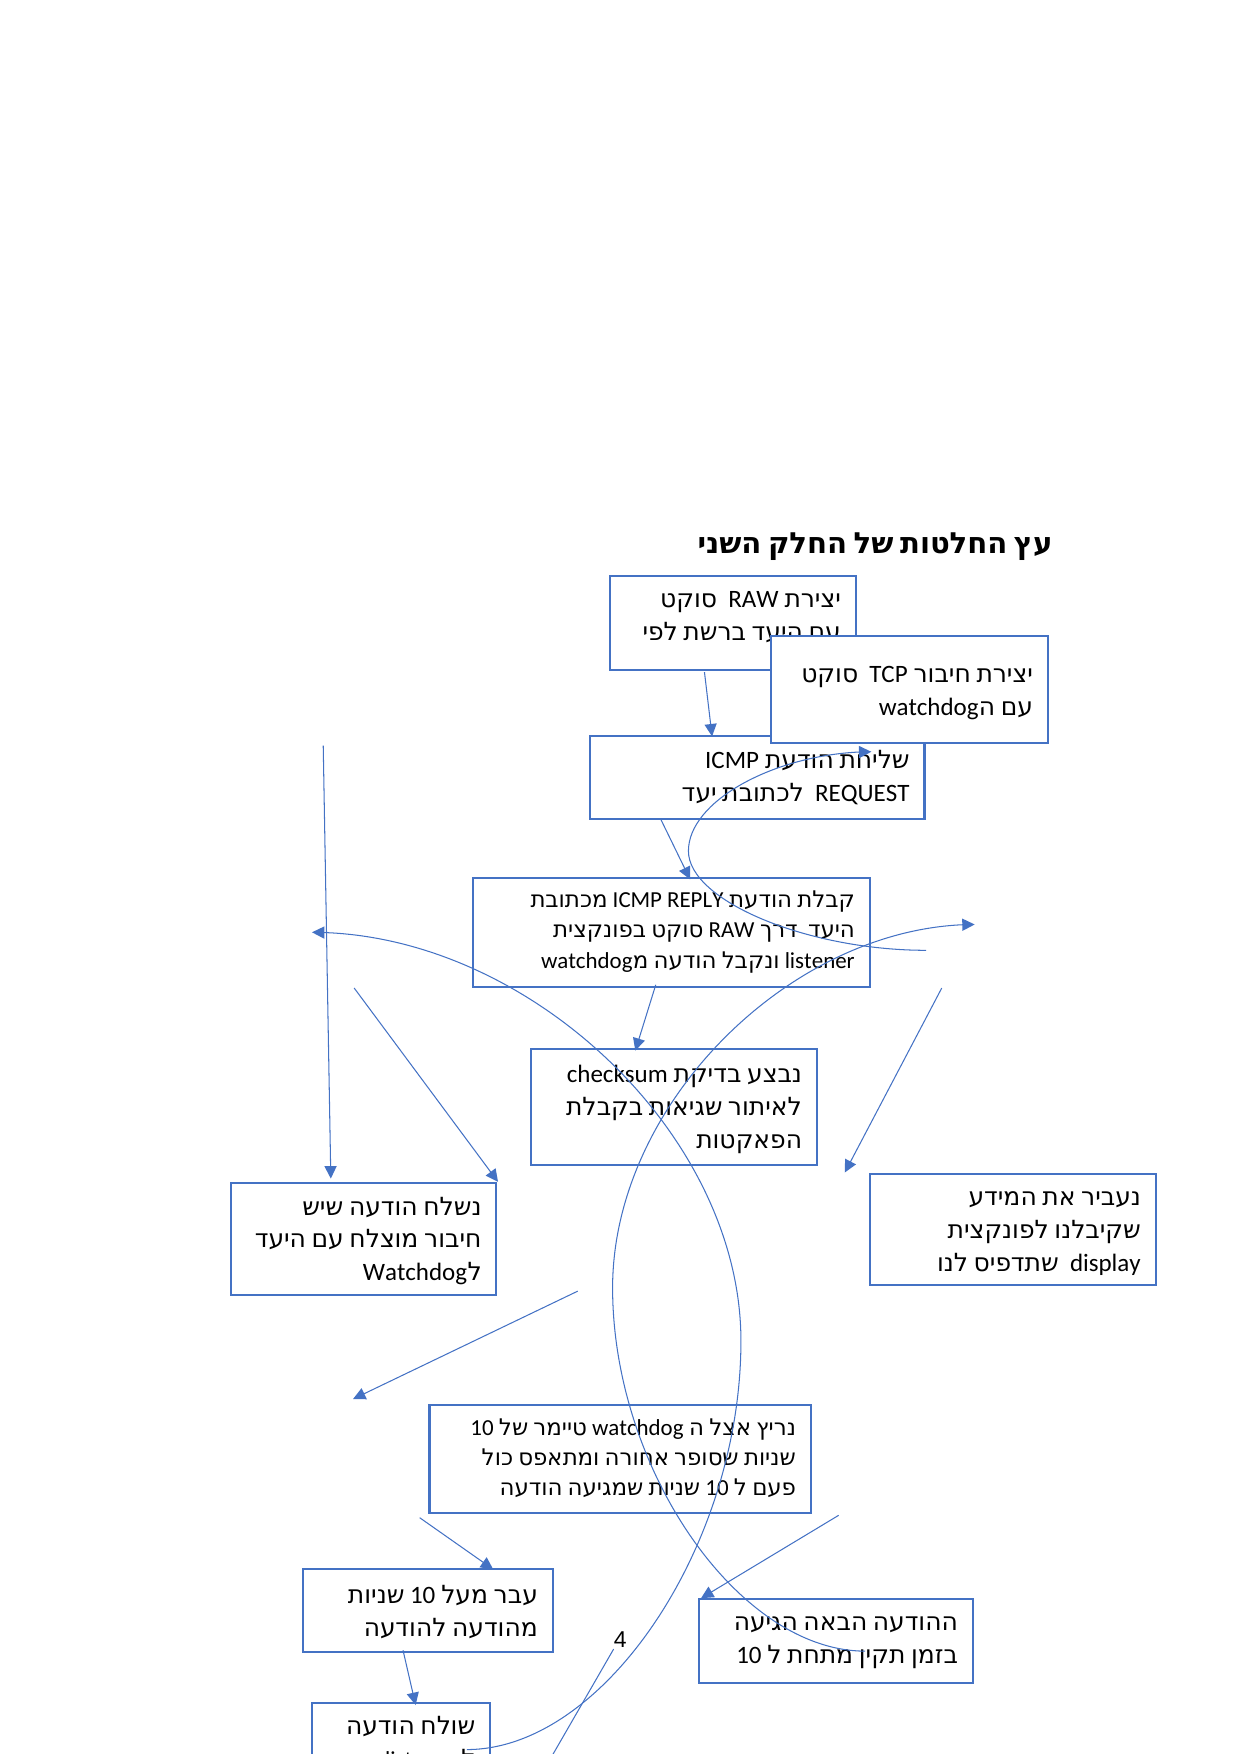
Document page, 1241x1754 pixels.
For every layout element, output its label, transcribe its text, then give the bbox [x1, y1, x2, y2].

text עץ החלטות של החלק השני [187, 525, 1053, 561]
